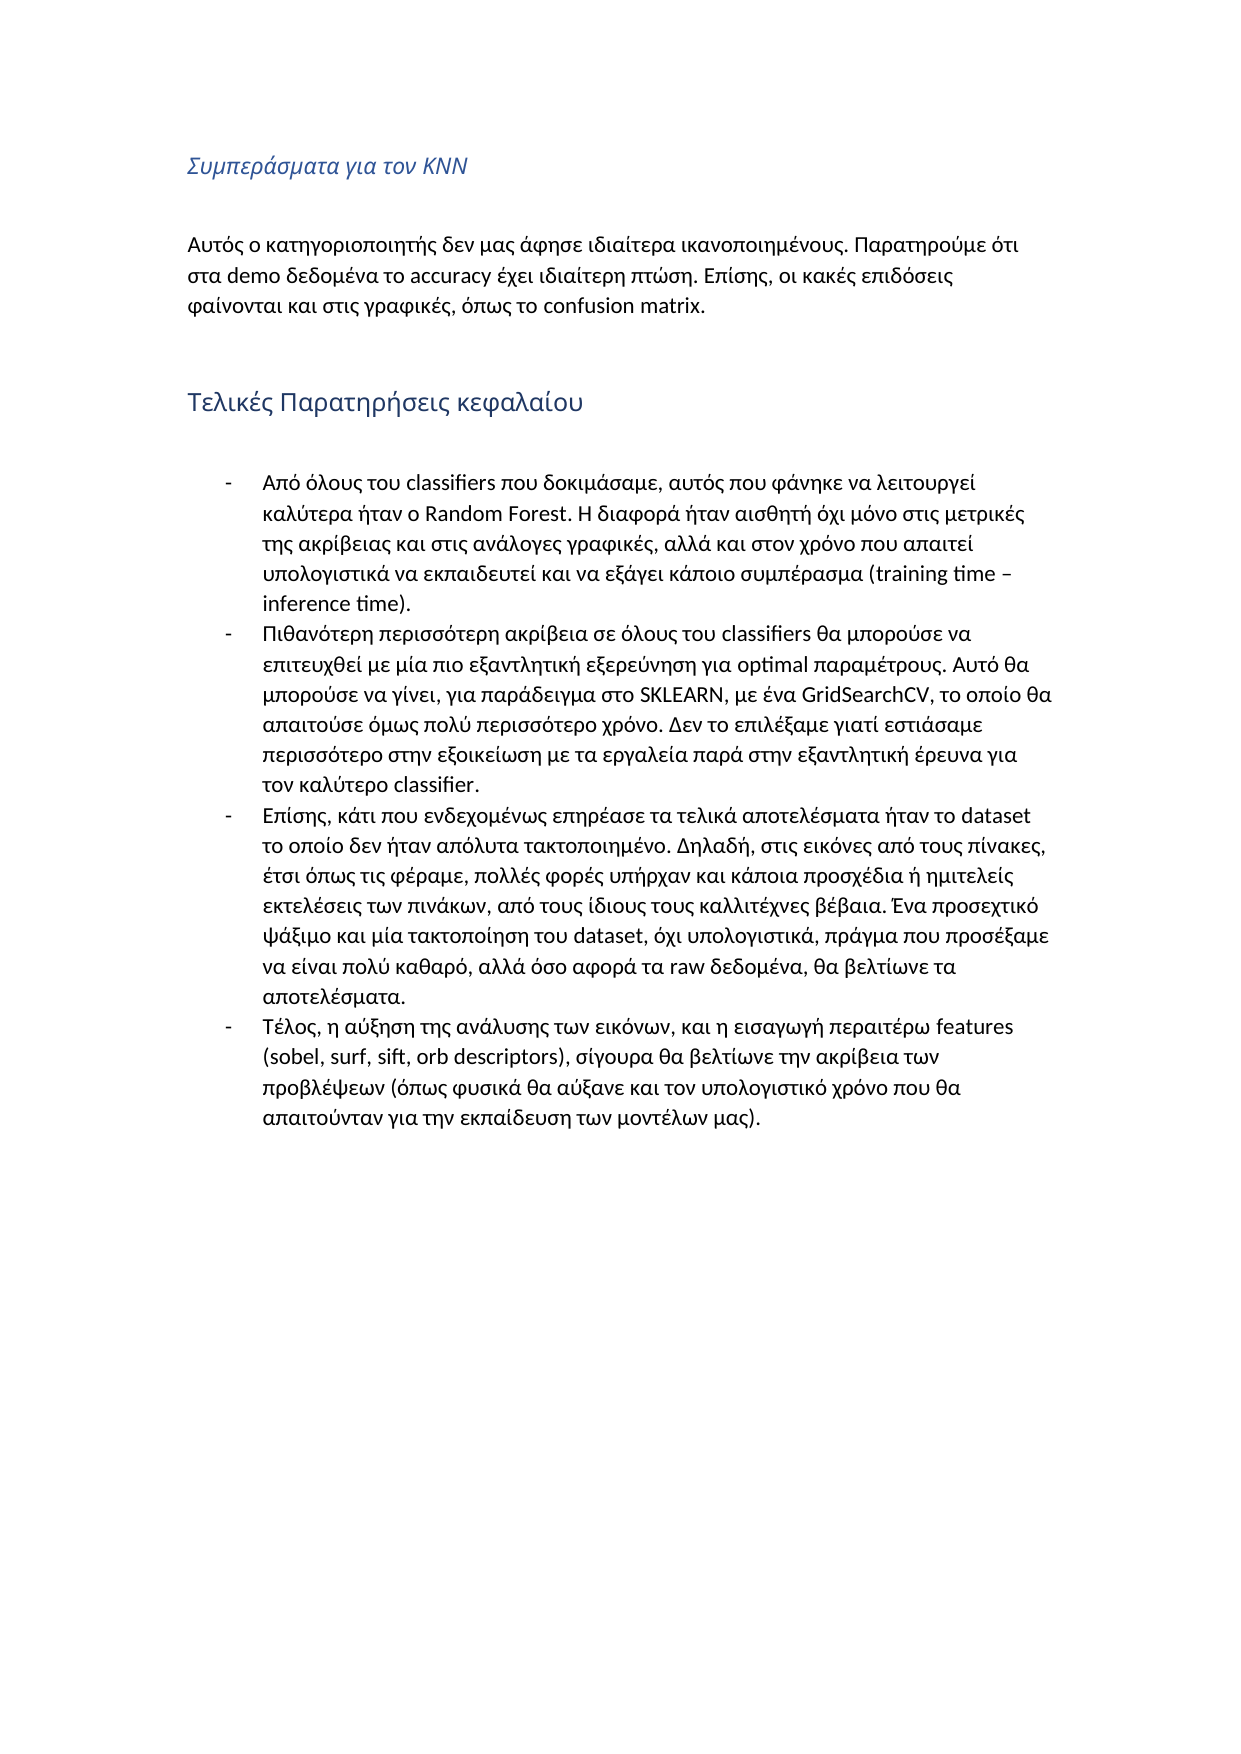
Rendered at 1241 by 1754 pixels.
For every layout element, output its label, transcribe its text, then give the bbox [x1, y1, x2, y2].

text Αυτός ο κατηγοριοποιητής δεν μας άφησε ιδιαίτερα ικανοποιημένους. Παρατηρούμε ότι στα demo δεδομένα το accuracy έχει ιδιαίτερη πτώση. Επίσης, οι κακές επιδόσεις φαίνονται και στις γραφικές, όπως το confusion matrix. [187, 231, 1053, 319]
list Επίσης, κάτι που ενδεχομένως επηρέασε τα τελικά αποτελέσματα ήταν το dataset το οποίο δεν ήταν απόλυτα τακτοποιημένο. Δηλαδή, στις εικόνες από τους πίνακες, έτσι όπως τις φέραμε, πολλές φορές υπήρχαν και κάποια προσχέδια ή ημιτελείς εκτελέσεις των πινάκων, από τους ίδιους τους καλλιτέχνες βέβαια. Ένα προσεχτικό ψάξιμο και μία τακτοποίηση του dataset, όχι υπολογιστικά, πράγμα που προσέξαμε να είναι πολύ καθαρό, αλλά όσο αφορά τα raw δεδομένα, θα βελτίωνε τα αποτελέσματα. [225, 801, 1053, 1010]
list Από όλους του classifiers που δοκιμάσαμε, αυτός που φάνηκε να λειτουργεί καλύτερα ήταν ο Random Forest. Η διαφορά ήταν αισθητή όχι μόνο στις μετρικές της ακρίβειας και στις ανάλογες γραφικές, αλλά και στον χρόνο που απαιτεί υπολογιστικά να εκπαιδευτεί και να εξάγει κάποιο συμπέρασμα (training time – inference time). [225, 468, 1053, 617]
subtitle Τελικές Παρατηρήσεις κεφαλαίου [187, 385, 1053, 419]
list Πιθανότερη περισσότερη ακρίβεια σε όλους του classifiers θα μπορούσε να επιτευχθεί με μία πιο εξαντλητική εξερεύνηση για optimal παραμέτρους. Αυτό θα μπορούσε να γίνει, για παράδειγμα στο SKLEARN, με ένα GridSearchCV, το οποίο θα απαιτούσε όμως πολύ περισσότερο χρόνο. Δεν το επιλέξαμε γιατί εστιάσαμε περισσότερο στην εξοικείωση με τα εργαλεία παρά στην εξαντλητική έρευνα για τον καλύτερο classifier. [225, 619, 1053, 798]
list Τέλος, η αύξηση της ανάλυσης των εικόνων, και η εισαγωγή περαιτέρω features (sobel, surf, sift, orb descriptors), σίγουρα θα βελτίωνε την ακρίβεια των προβλέψεων (όπως φυσικά θα αύξανε και τον υπολογιστικό χρόνο που θα απαιτούνταν για την εκπαίδευση των μοντέλων μας). [225, 1012, 1053, 1131]
subtitle Συμπεράσματα για τον KNN [187, 150, 1053, 181]
